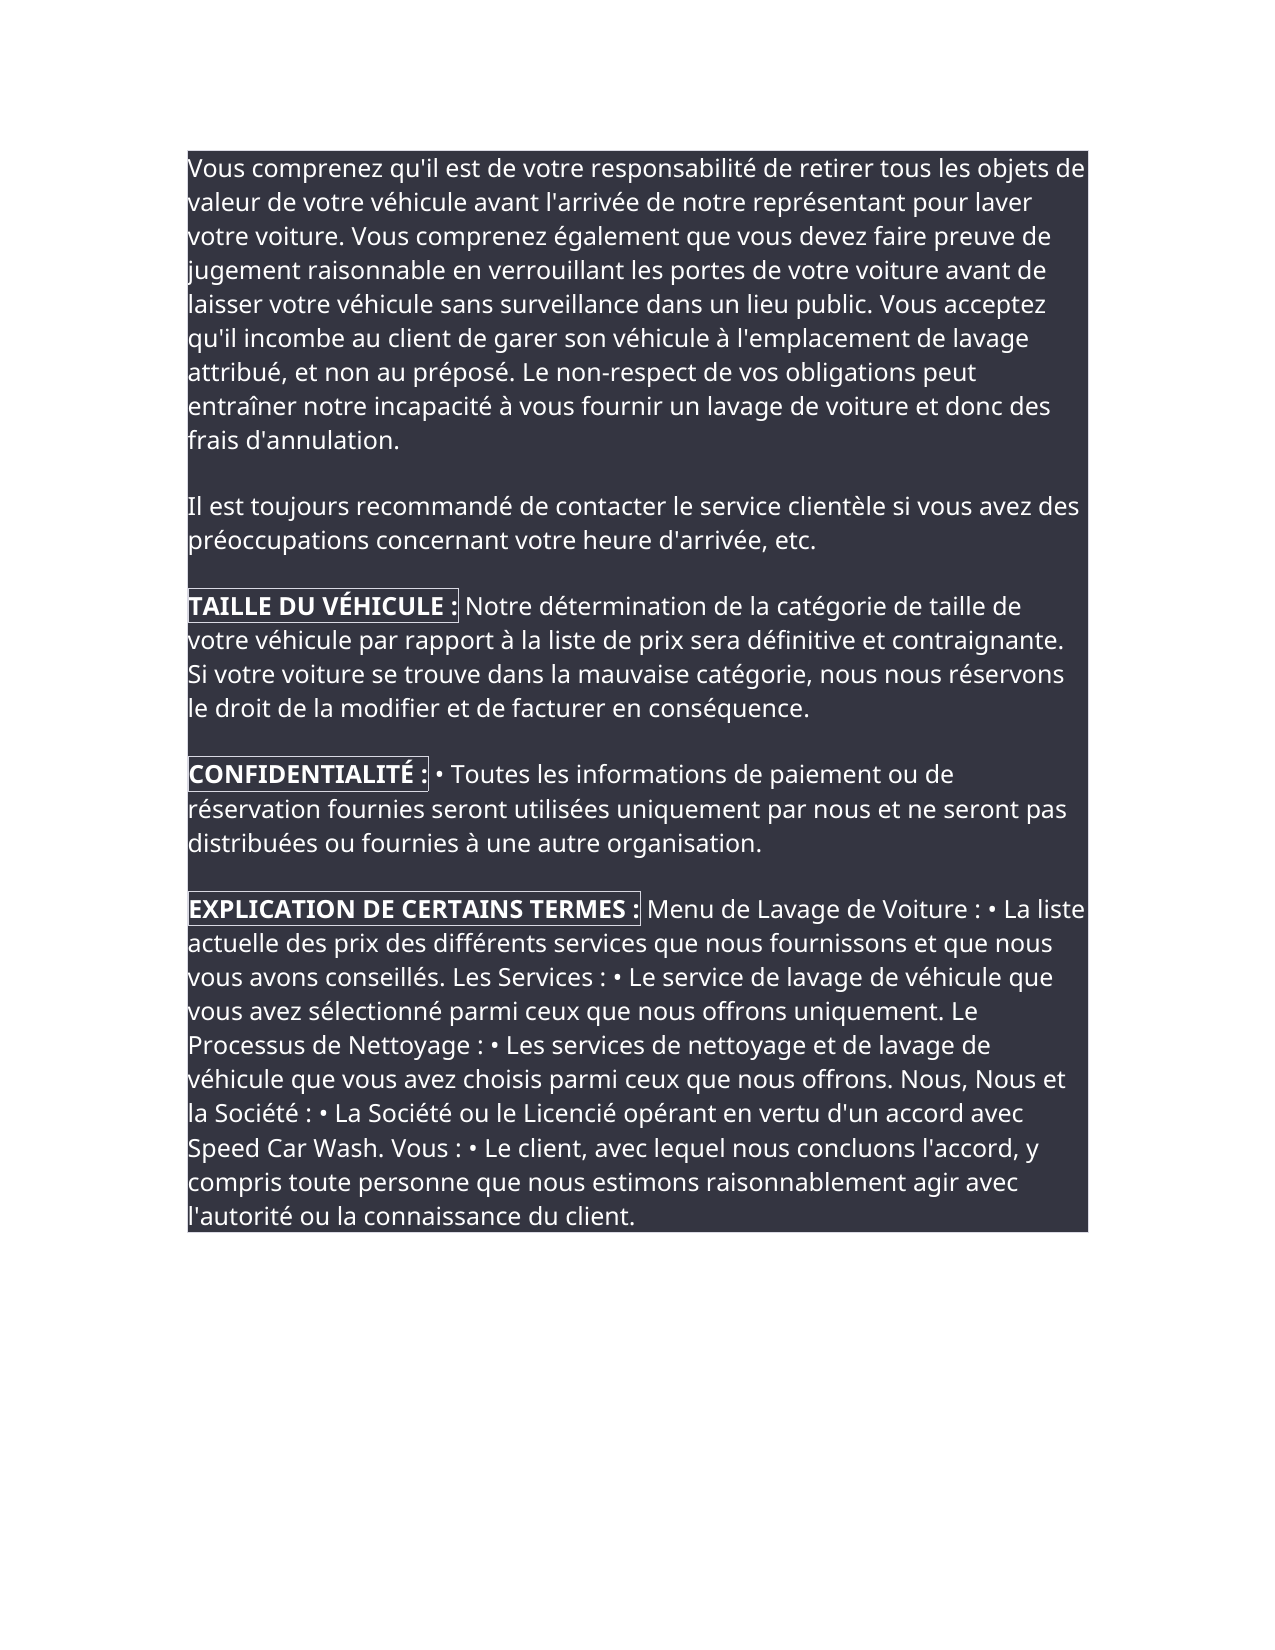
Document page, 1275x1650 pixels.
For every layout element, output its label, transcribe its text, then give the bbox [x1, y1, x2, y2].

text Vous comprenez qu'il est de votre responsabilité de retirer tous les objets de valeur de votre véhicule avant l'arrivée de notre représentant pour laver votre voiture. Vous comprenez également que vous devez faire preuve de jugement raisonnable en verrouillant les portes de votre voiture avant de laisser votre véhicule sans surveillance dans un lieu public. Vous acceptez qu'il incombe au client de garer son véhicule à l'emplacement de lavage attribué, et non au préposé. Le non-respect de vos obligations peut entraîner notre incapacité à vous fournir un lavage de voiture et donc des frais d'annulation. [188, 151, 1088, 457]
text Il est toujours recommandé de contacter le service clientèle si vous avez des préoccupations concernant votre heure d'arrivée, etc. [188, 488, 1088, 556]
text TAILLE DU VÉHICULE : Notre détermination de la catégorie de taille de votre véhicule par rapport à la liste de prix sera définitive et contraignante. Si votre voiture se trouve dans la mauvaise catégorie, nous nous réservons le droit de la modifier et de facturer en conséquence. [188, 587, 1088, 725]
text CONFIDENTIALITÉ : • Toutes les informations de paiement ou de réservation fournies seront utilisées uniquement par nous et ne seront pas distribuées ou fournies à une autre organisation. [188, 756, 1088, 859]
text EXPLICATION DE CERTAINS TERMES : Menu de Lavage de Voiture : • La liste actuelle des prix des différents services que nous fournissons et que nous vous avons conseillés. Les Services : • Le service de lavage de véhicule que vous avez sélectionné parmi ceux que nous offrons uniquement. Le Processus de Nettoyage : • Les services de nettoyage et de lavage de véhicule que vous avez choisis parmi ceux que nous offrons. Nous, Nous et la Société : • La Société ou le Licencié opérant en vertu d'un accord avec Speed Car Wash. Vous : • Le client, avec lequel nous concluons l'accord, y compris toute personne que nous estimons raisonnablement agir avec l'autorité ou la connaissance du client. [188, 890, 1088, 1232]
